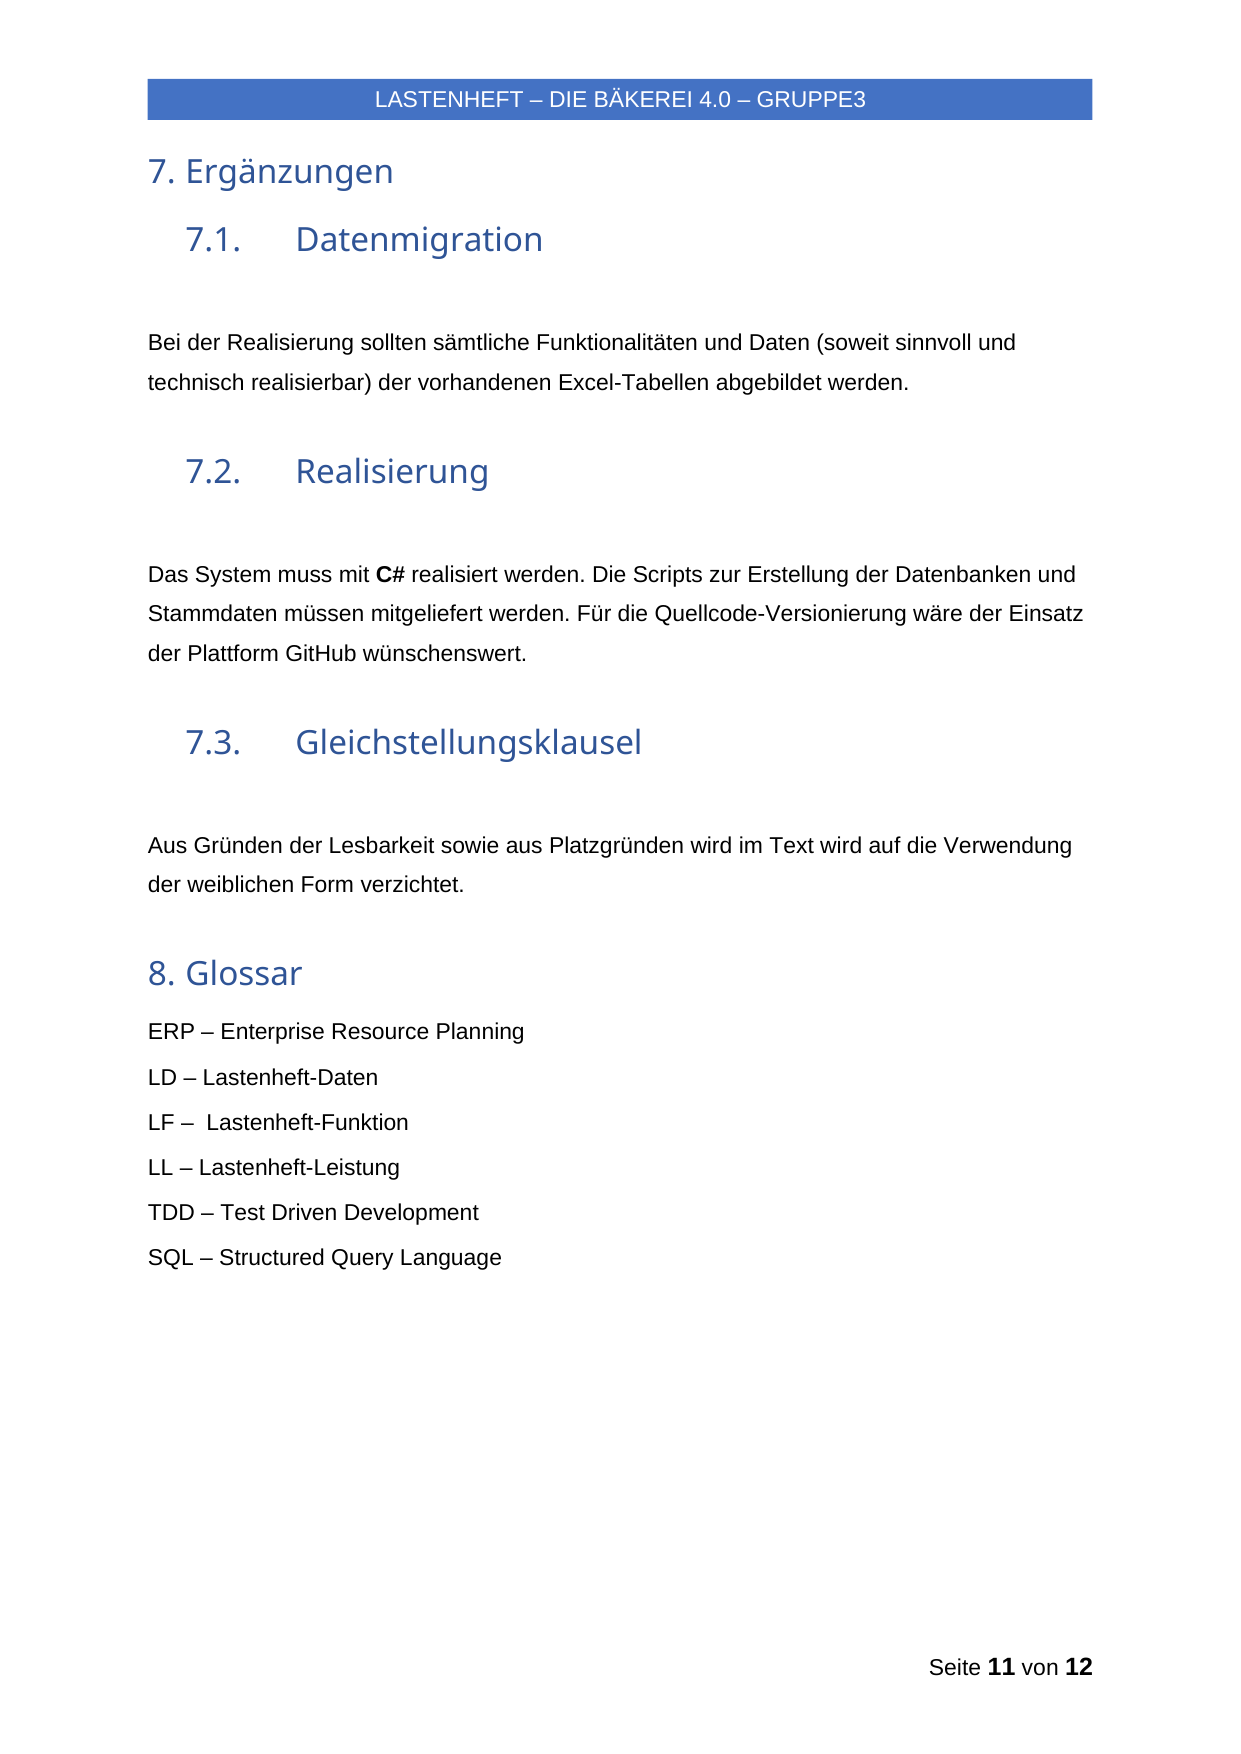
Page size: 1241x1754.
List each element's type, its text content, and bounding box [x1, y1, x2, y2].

subtitle Realisierung [185, 447, 1093, 493]
text Aus Gründen der Lesbarkeit sowie aus Platzgründen wird im Text wird auf die Verwendung der weiblichen Form verzichtet. [148, 832, 1093, 898]
subtitle Gleichstellungsklausel [185, 718, 1093, 764]
text LD – Lastenheft-Daten [148, 1063, 1093, 1090]
subtitle Datenmigration [185, 216, 1093, 261]
text LL – Lastenheft-Leistung [148, 1154, 1093, 1180]
text LF – Lastenheft-Funktion [148, 1108, 1093, 1135]
text Das System muss mit C# realisiert werden. Die Scripts zur Erstellung der Datenbanken und Stammdaten müssen mitgeliefert werden. Für die Quellcode-Versionierung wäre der Einsatz der Plattform GitHub wünschenswert. [148, 561, 1093, 666]
text Bei der Realisierung sollten sämtliche Funktionalitäten und Daten (soweit sinnvoll und technisch realisierbar) der vorhandenen Excel-Tabellen abgebildet werden. [148, 329, 1093, 395]
text SQL – Structured Query Language [148, 1244, 1093, 1270]
subtitle Ergänzungen [148, 148, 1093, 193]
text ERP – Enterprise Resource Planning [148, 1018, 1093, 1045]
subtitle Glossar [148, 950, 1093, 996]
text TDD – Test Driven Development [148, 1199, 1093, 1225]
